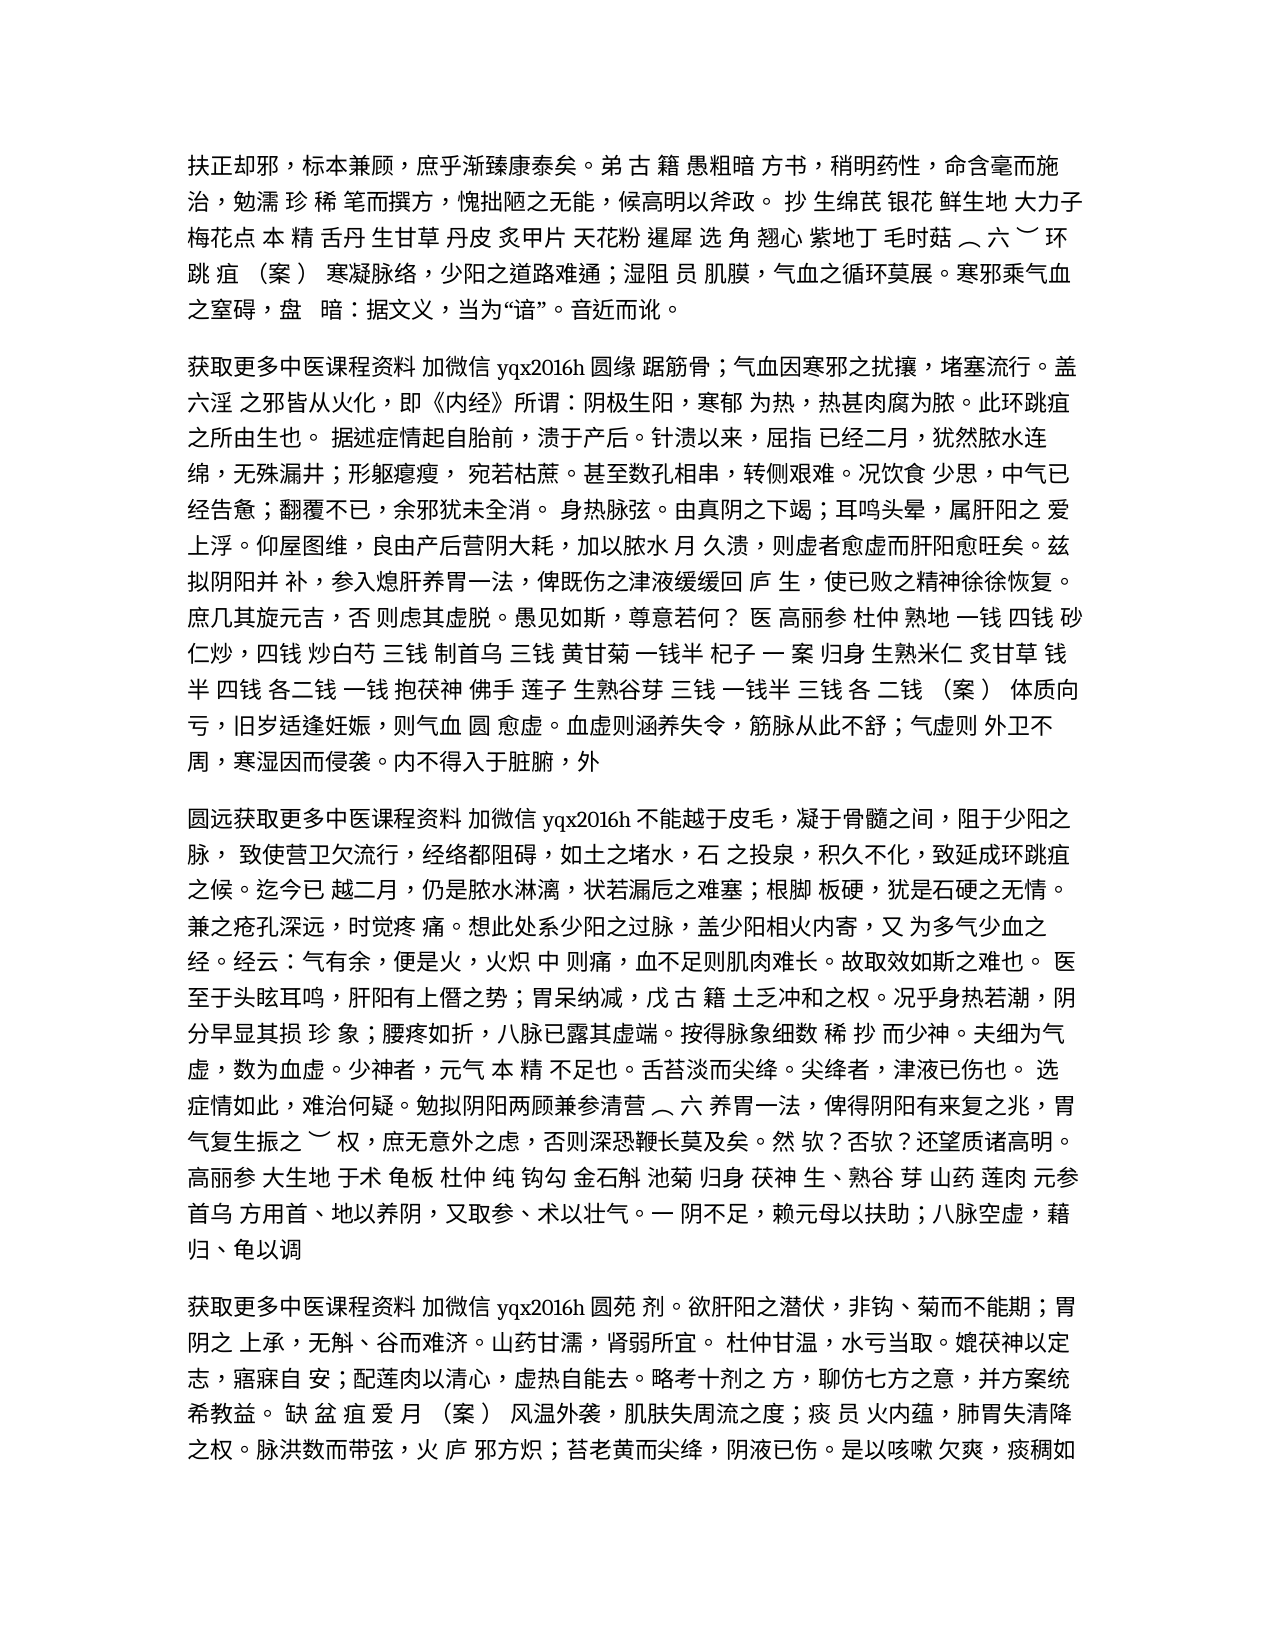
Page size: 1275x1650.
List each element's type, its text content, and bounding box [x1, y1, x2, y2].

text 获取更多中医课程资料 加微信 yqx2016h 圆缘 踞筋骨；气血因寒邪之扰攘，堵塞流行。盖六淫 之邪皆从火化，即《内经》所谓：阴极生阳，寒郁 为热，热甚肉腐为脓。此环跳疽之所由生也。 据述症情起自胎前，溃于产后。针溃以来，屈指 已经二月，犹然脓水连绵，无殊漏井；形躯瘪瘦， 宛若枯蔗。甚至数孔相串，转侧艰难。况饮食 少思，中气已经告惫；翻覆不已，余邪犹未全消。 身热脉弦。由真阴之下竭；耳鸣头晕，属肝阳之 爱 上浮。仰屋图维，良由产后营阴大耗，加以脓水 月 久溃，则虚者愈虚而肝阳愈旺矣。兹拟阴阳并 补，参入熄肝养胃一法，俾既伤之津液缓缓回 庐 生，使已败之精神徐徐恢复。庶几其旋元吉，否 则虑其虚脱。愚见如斯，尊意若何？ 医 高丽参 杜仲 熟地 一钱 四钱 砂仁炒，四钱 炒白芍 三钱 制首乌 三钱 黄甘菊 一钱半 杞子 一 案 归身 生熟米仁 炙甘草 钱半 四钱 各二钱 一钱 抱茯神 佛手 莲子 生熟谷芽 三钱 一钱半 三钱 各 二钱 （案 ） 体质向亏，旧岁适逢妊娠，则气血 圆 愈虚。血虚则涵养失令，筋脉从此不舒；气虚则 外卫不周，寒湿因而侵袭。内不得入于脏腑，外 [187, 351, 1087, 777]
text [187, 1291, 1087, 1466]
text 圆远获取更多中医课程资料 加微信 yqx2016h 不能越于皮毛，凝于骨髓之间，阻于少阳之脉， 致使营卫欠流行，经络都阻碍，如土之堵水，石 之投泉，积久不化，致延成环跳疽之候。迄今已 越二月，仍是脓水淋漓，状若漏卮之难塞；根脚 板硬，犹是石硬之无情。兼之疮孔深远，时觉疼 痛。想此处系少阳之过脉，盖少阳相火内寄，又 为多气少血之经。经云：气有余，便是火，火炽 中 则痛，血不足则肌肉难长。故取效如斯之难也。 医 至于头眩耳鸣，肝阳有上僭之势；胃呆纳减，戊 古 籍 土乏冲和之权。况乎身热若潮，阴分早显其损 珍 象；腰疼如折，八脉已露其虚端。按得脉象细数 稀 抄 而少神。夫细为气虚，数为血虚。少神者，元气 本 精 不足也。舌苔淡而尖绛。尖绛者，津液已伤也。 选 症情如此，难治何疑。勉拟阴阳两顾兼参清营 ︵ 六 养胃一法，俾得阴阳有来复之兆，胃气复生振之 ︶ 权，庶无意外之虑，否则深恐鞭长莫及矣。然 欤？否欤？还望质诸高明。 高丽参 大生地 于术 龟板 杜仲 纯 钩勾 金石斛 池菊 归身 茯神 生、熟谷 芽 山药 莲肉 元参 首乌 方用首、地以养阴，又取参、术以壮气。一 阴不足，赖元母以扶助；八脉空虚，藉归、龟以调 [187, 803, 1087, 1265]
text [187, 150, 1087, 325]
